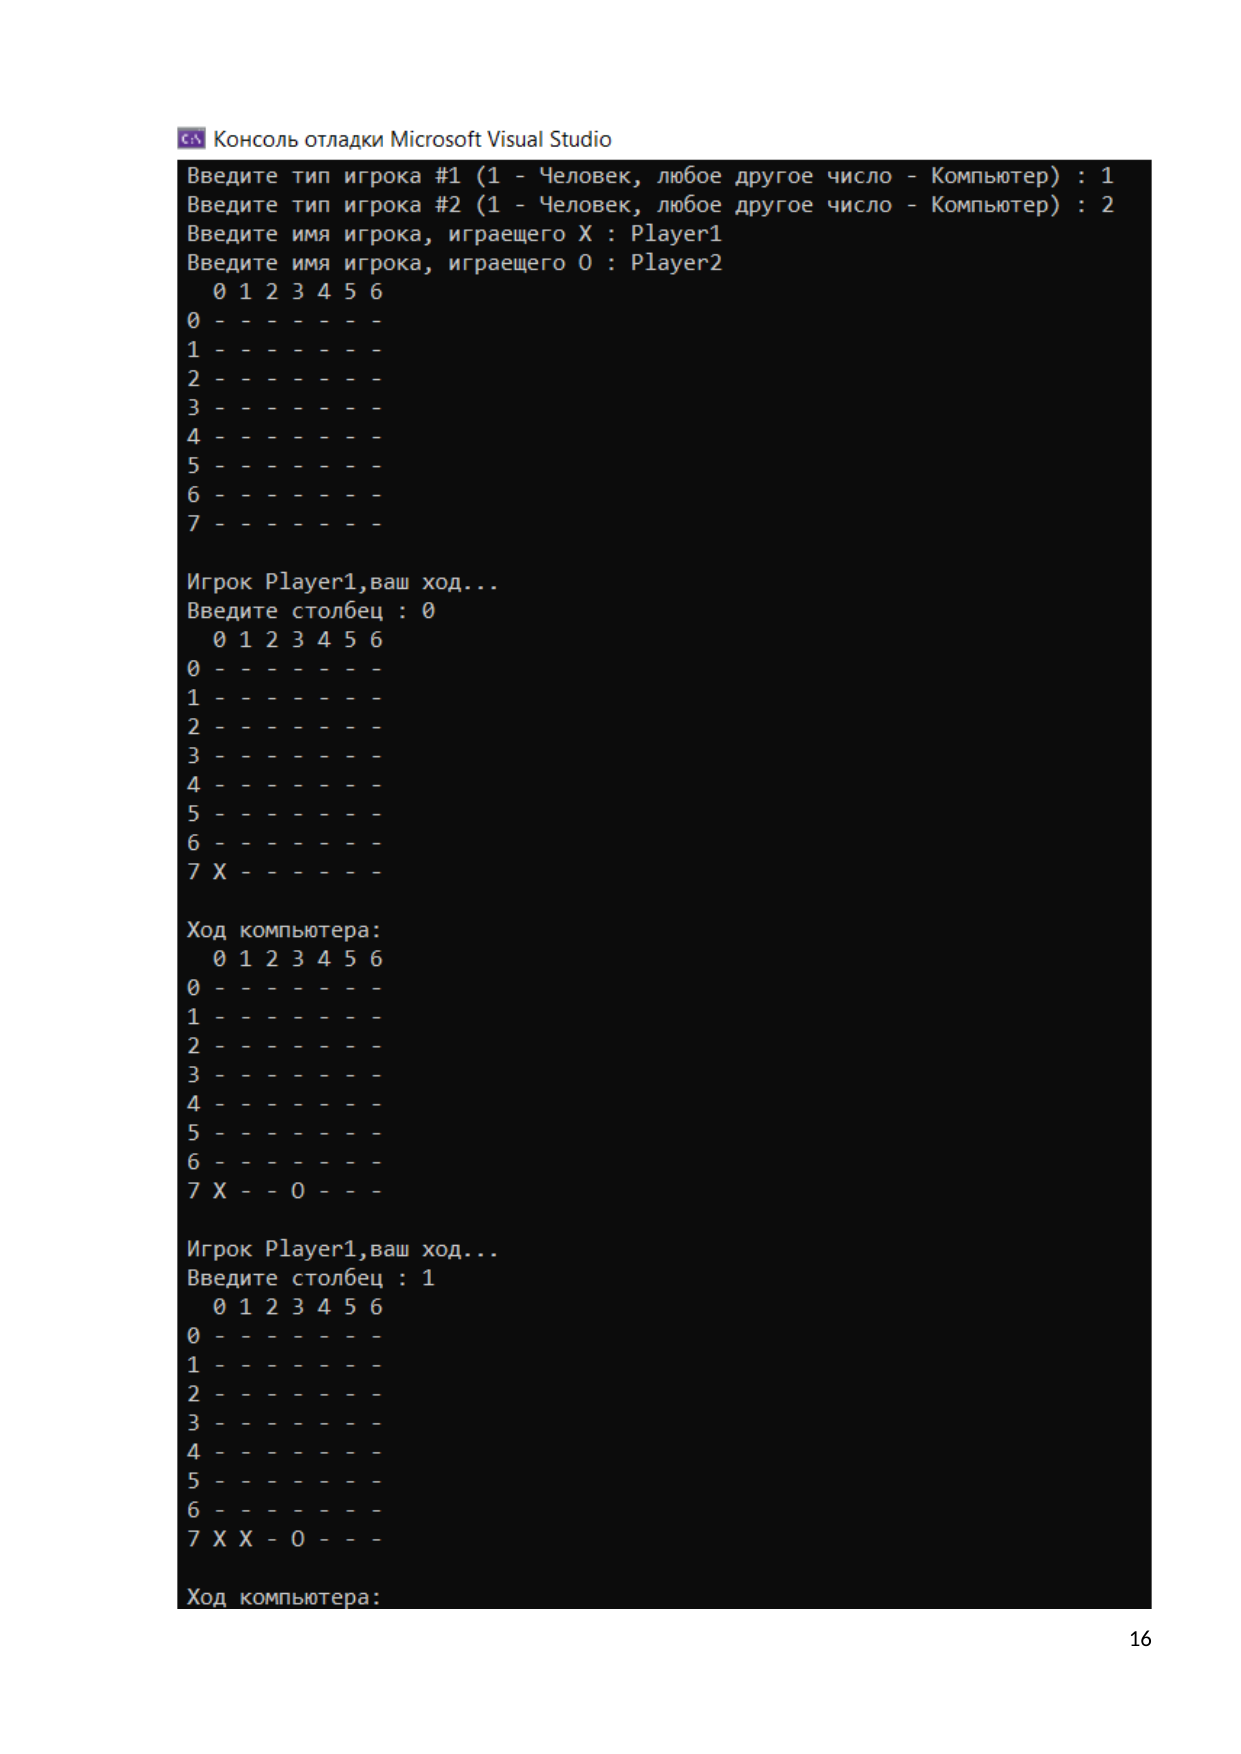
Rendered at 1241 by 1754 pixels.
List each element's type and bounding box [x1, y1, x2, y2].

picture [177, 118, 1152, 1609]
